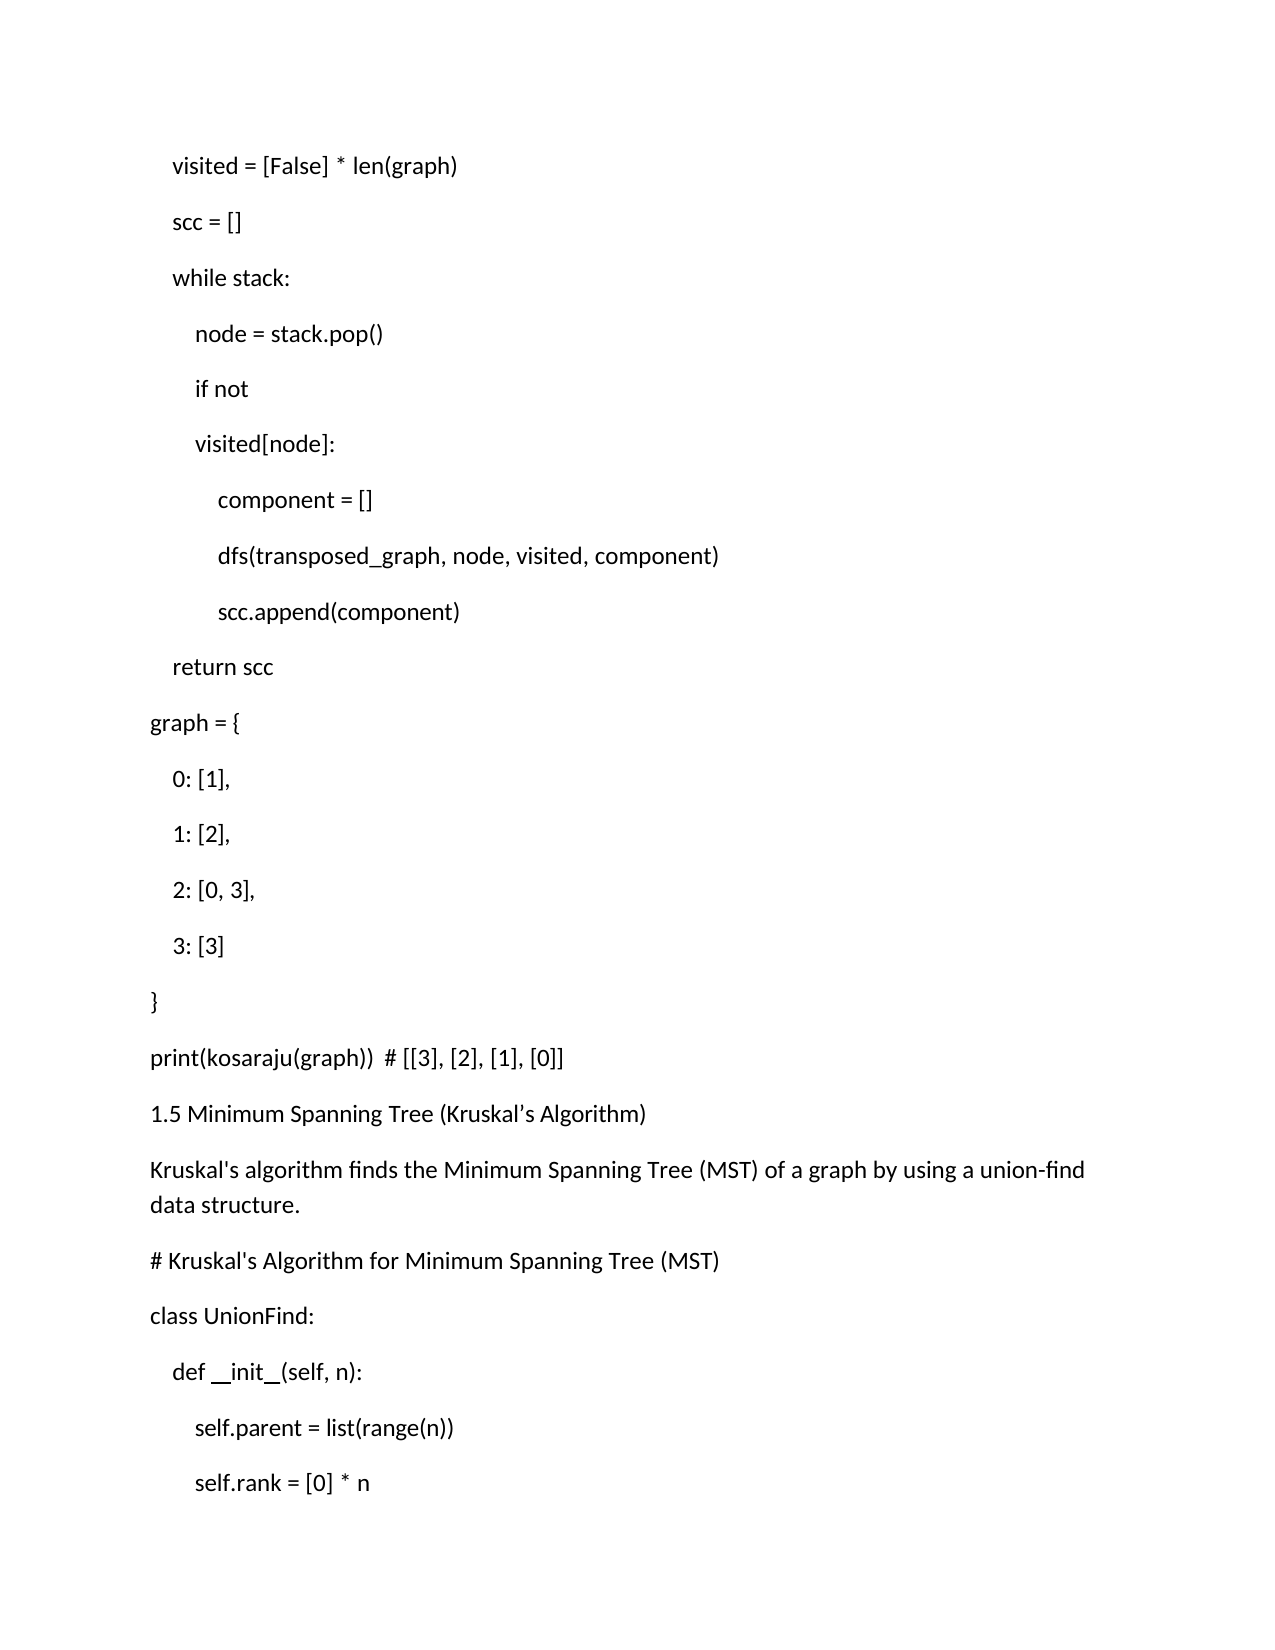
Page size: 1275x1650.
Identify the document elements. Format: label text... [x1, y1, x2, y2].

text visited = [False] * len(graph) scc = [] [172, 150, 461, 237]
text node = stack.pop() if not visited[node]: [195, 318, 394, 459]
text 3: [3] [172, 930, 1125, 961]
text 0: [1], [172, 763, 1125, 793]
text print(kosaraju(graph)) # [[3], [2], [1], [0]] [150, 1042, 1125, 1073]
text return scc graph = { [150, 651, 274, 738]
text # Kruskal's Algorithm for Minimum Spanning Tree (MST) class UnionFind: [150, 1245, 726, 1331]
text 2: [0, 3], [172, 874, 1125, 904]
list Minimum Spanning Tree (Kruskal’s Algorithm) [150, 1098, 1125, 1129]
text component = [] [218, 484, 1125, 514]
text dfs(transposed_graph, node, visited, component) scc.append(component) [218, 540, 726, 626]
text def init (self, n): self.parent = list(range(n)) self.rank = [0] * n [172, 1356, 468, 1498]
text } [150, 986, 1125, 1017]
text 1: [2], [172, 818, 1125, 849]
text Kruskal's algorithm finds the Minimum Spanning Tree (MST) of a graph by using a union-find data structure. [150, 1154, 1119, 1220]
text while stack: [172, 262, 1125, 292]
